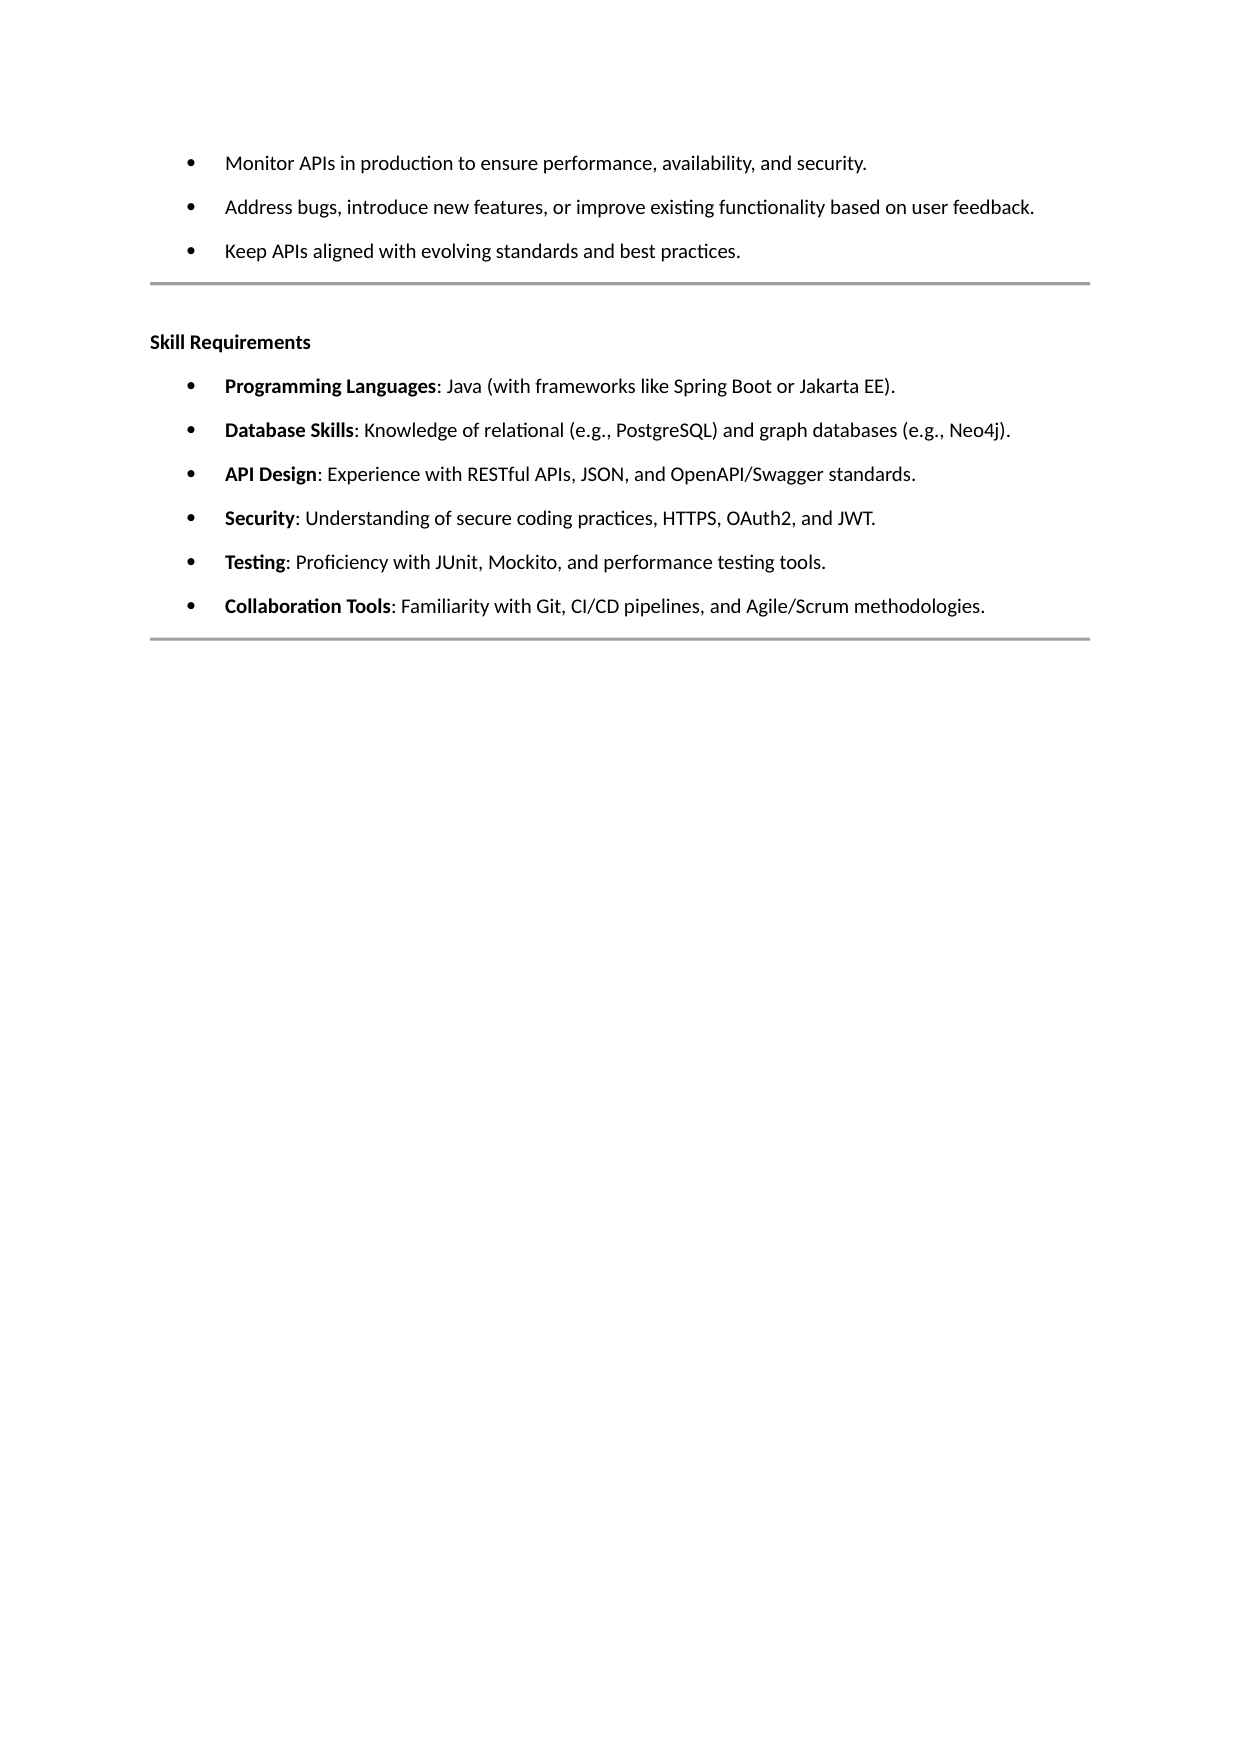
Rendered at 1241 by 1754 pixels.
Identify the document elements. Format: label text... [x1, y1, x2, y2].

list Keep APIs aligned with evolving standards and best practices. [187, 238, 1090, 263]
list Collaboration Tools: Familiarity with Git, CI/CD pipelines, and Agile/Scrum methodologies. [187, 593, 1090, 619]
text Skill Requirements [150, 329, 1090, 354]
list API Design: Experience with RESTful APIs, JSON, and OpenAPI/Swagger standards. [187, 461, 1090, 487]
list Address bugs, introduce new features, or improve existing functionality based on user feedback. [187, 194, 1090, 219]
list Database Skills: Knowledge of relational (e.g., PostgreSQL) and graph databases (e.g., Neo4j). [187, 417, 1090, 443]
list Security: Understanding of secure coding practices, HTTPS, OAuth2, and JWT. [187, 505, 1090, 531]
list Programming Languages: Java (with frameworks like Spring Boot or Jakarta EE). [187, 373, 1090, 398]
list Monitor APIs in production to ensure performance, availability, and security. [187, 150, 1090, 175]
list Testing: Proficiency with JUnit, Mockito, and performance testing tools. [187, 549, 1090, 575]
